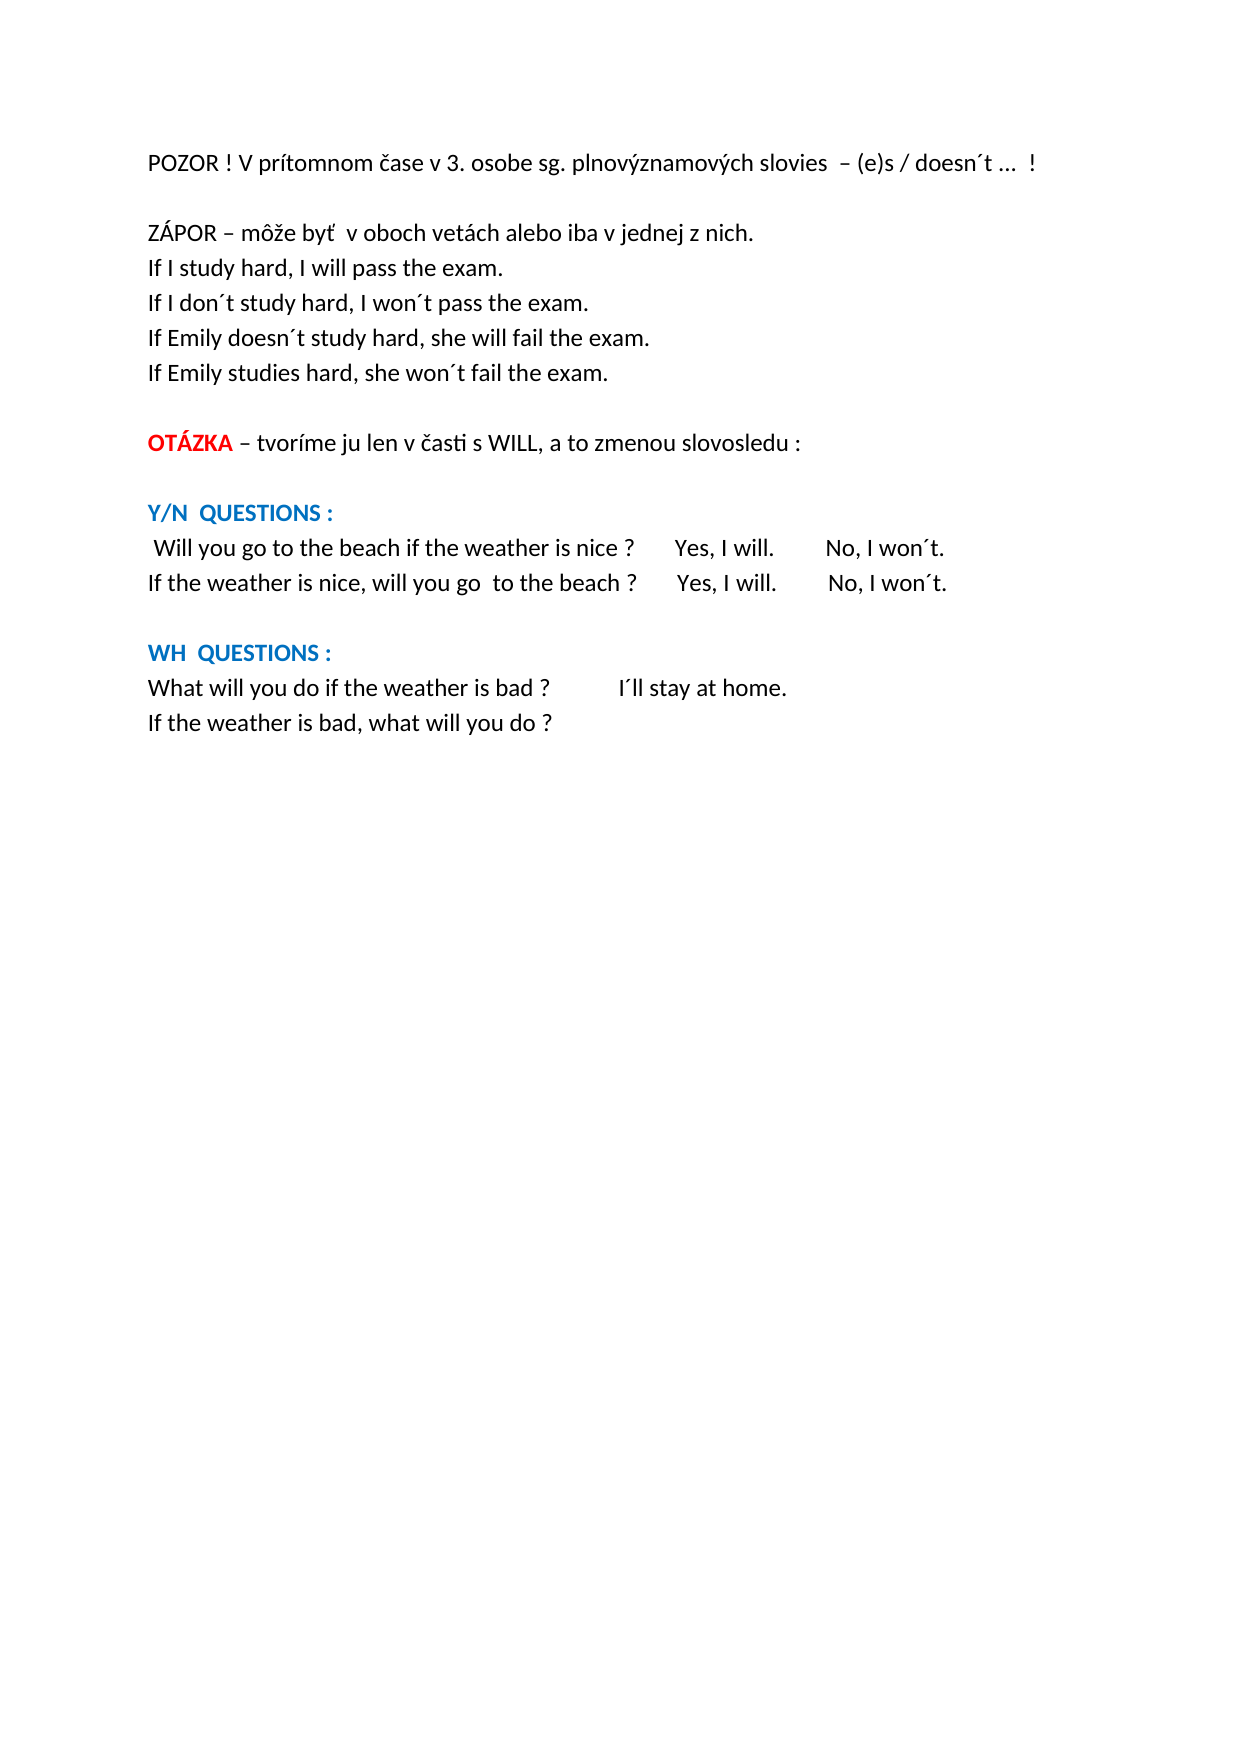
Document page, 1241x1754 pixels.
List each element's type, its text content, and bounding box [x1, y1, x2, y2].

text If Emily studies hard, she won´t fail the exam. [148, 358, 1093, 388]
text If I study hard, I will pass the exam. [148, 253, 1093, 283]
text If the weather is bad, what will you do ? [148, 708, 1093, 738]
text What will you do if the weather is bad ? I´ll stay at home. [148, 673, 1093, 703]
text POZOR ! V prítomnom čase v 3. osobe sg. plnovýznamových slovies – (e)s / doesn´t ... ! [148, 148, 1093, 178]
text If the weather is nice, will you go to the beach ? Yes, I will. No, I won´t. [148, 568, 1093, 598]
text If Emily doesn´t study hard, she will fail the exam. [148, 323, 1093, 353]
text ZÁPOR – môže byť v oboch vetách alebo iba v jednej z nich. [148, 218, 1093, 248]
text If I don´t study hard, I won´t pass the exam. [148, 288, 1093, 318]
text OTÁZKA – tvoríme ju len v časti s WILL, a to zmenou slovosledu : [148, 428, 1093, 458]
text Y/N QUESTIONS : [148, 498, 1093, 528]
text Will you go to the beach if the weather is nice ? Yes, I will. No, I won´t. [148, 533, 1093, 563]
text WH QUESTIONS : [148, 638, 1093, 668]
